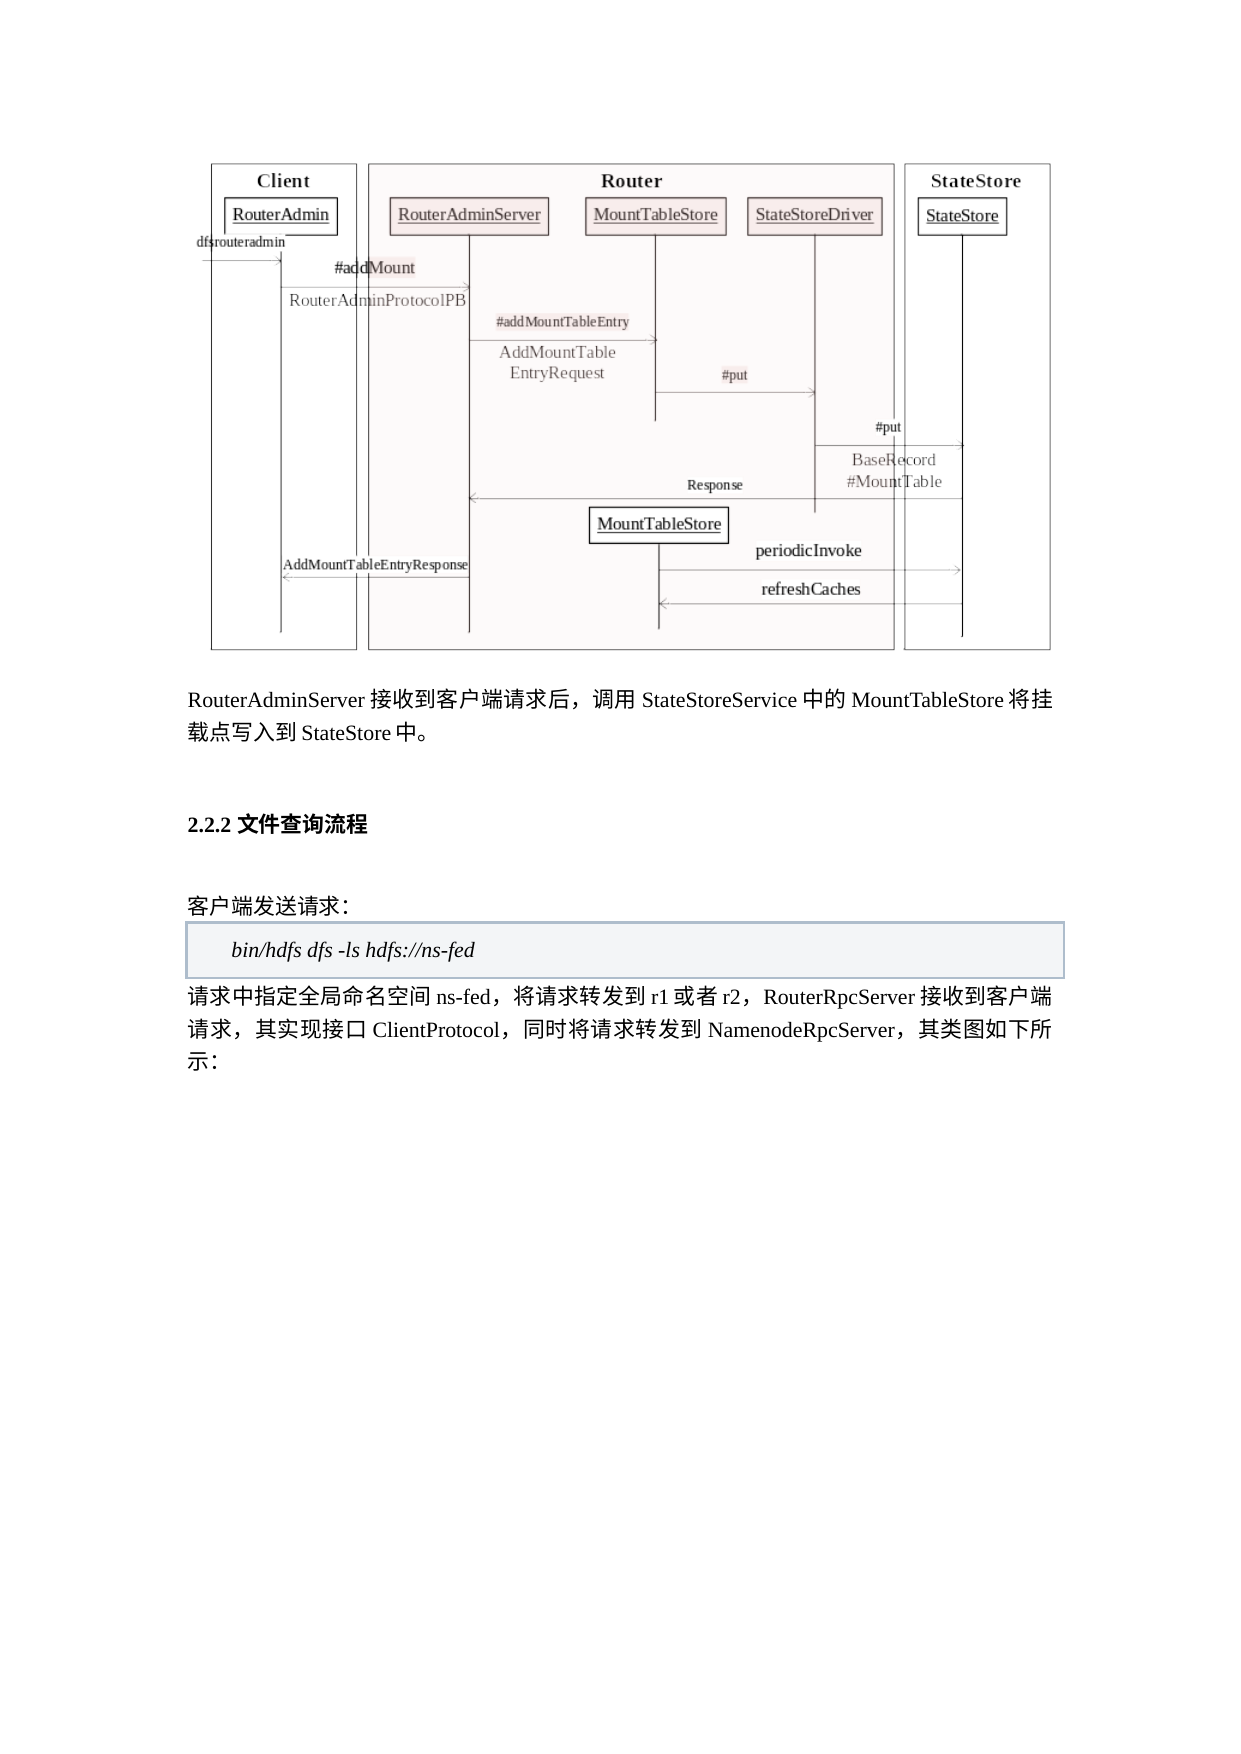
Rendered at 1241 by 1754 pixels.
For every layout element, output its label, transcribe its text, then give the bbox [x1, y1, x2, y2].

list 请求中指定全局命名空间ns-fed，将请求转发到r1或者r2，RouterRpcServer接收到客户端请求，其实现接口ClientProtocol，同时将请求转发到NamenodeRpcServer，其类图如下所示： [187, 979, 1053, 1076]
list RouterAdminServer接收到客户端请求后，调用StateStoreService中的MountTableStore将挂载点写入到StateStore中。 [187, 682, 1053, 747]
text bin/hdfs dfs -ls hdfs://ns-fed [188, 924, 1063, 977]
list 客户端发送请求： [187, 889, 1053, 921]
subtitle 2.2.2 文件查询流程 [187, 807, 1053, 839]
